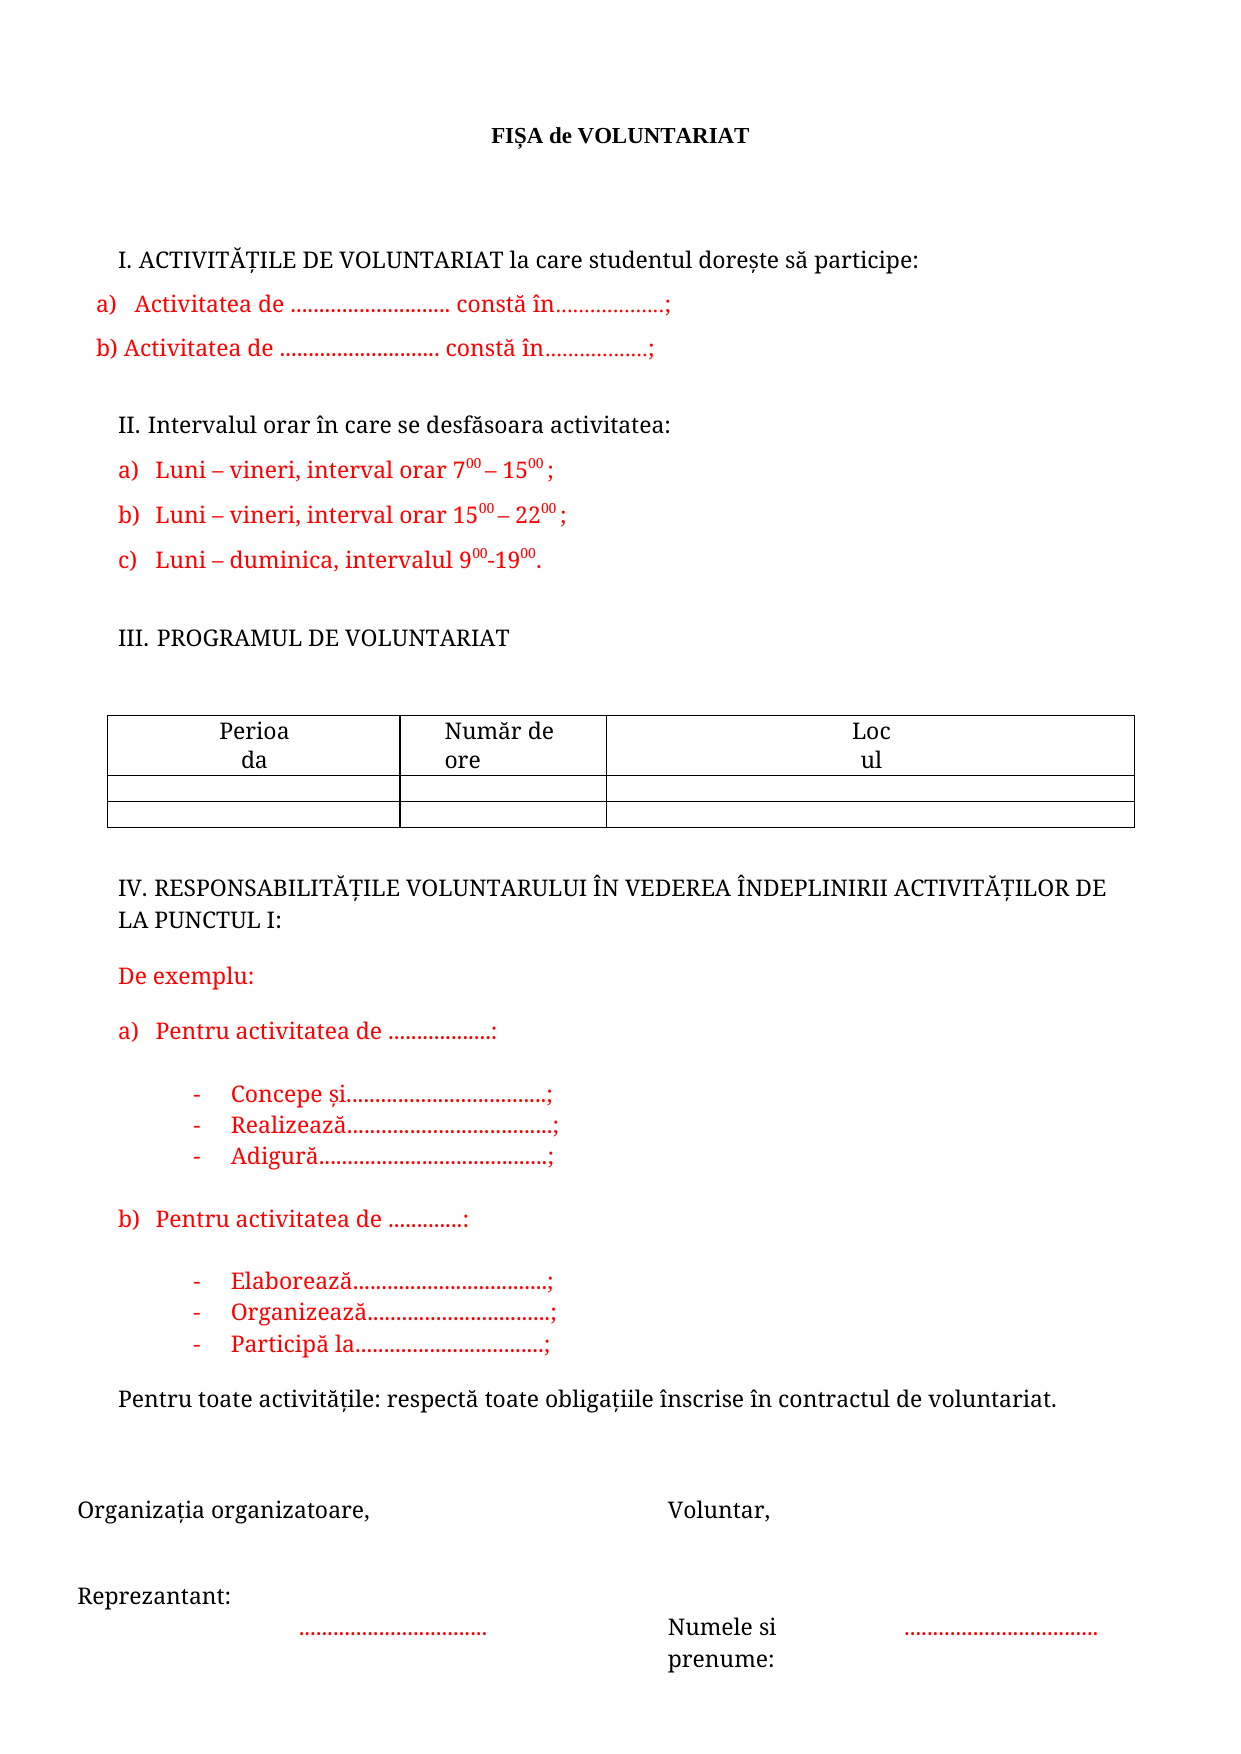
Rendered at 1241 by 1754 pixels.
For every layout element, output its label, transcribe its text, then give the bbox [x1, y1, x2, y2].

list Pentru activitatea de .............: [118, 1203, 1155, 1234]
table_cell ................................. [287, 1556, 656, 1674]
list Concepe şi...................................; [193, 1078, 1155, 1109]
list Participă la.................................; [193, 1328, 1155, 1359]
table_cell Reprezantant: [66, 1556, 287, 1674]
table_cell .................................. [893, 1556, 1173, 1674]
list Pentru activitatea de ..................: [118, 1015, 1155, 1046]
list PROGRAMUL DE VOLUNTARIAT [118, 622, 1155, 653]
list RESPONSABILITĂȚILE VOLUNTARULUI ÎN VEDEREA ÎNDEPLINIRII ACTIVITĂȚILOR DE [118, 872, 1155, 903]
table_header Număr de ore [401, 716, 606, 775]
list Adigură........................................; [193, 1140, 1155, 1171]
list Luni – vineri, interval orar 1500 – 2200 ; [118, 498, 1155, 531]
table_cell [108, 776, 399, 801]
list Intervalul orar în care se desfăsoara activitatea: [118, 409, 1155, 441]
table_cell [401, 802, 606, 827]
table_cell [108, 802, 399, 827]
table_cell Numele si prenume: [656, 1556, 893, 1674]
list Realizează....................................; [193, 1109, 1155, 1140]
text a) Activitatea de ............................ constă în...................; [96, 288, 1144, 319]
list ACTIVITĂȚILE DE VOLUNTARIAT la care studentul dorește să participe: [118, 244, 1155, 276]
text De exemplu: [118, 960, 1155, 991]
list Luni – vineri, interval orar 700 – 1500 ; [118, 453, 1155, 486]
table_header Voluntar, [656, 1470, 1173, 1556]
table_cell [607, 776, 1134, 801]
text LA PUNCTUL I: [118, 904, 1155, 936]
text b) Activitatea de ............................ constă în..................; [96, 332, 1144, 363]
list Organizează................................; [193, 1296, 1155, 1328]
list Elaborează..................................; [193, 1265, 1155, 1296]
list Luni – duminica, intervalul 900-1900. [118, 543, 1155, 576]
table_cell [401, 776, 606, 801]
table_header Perioada [108, 716, 399, 775]
table_header Organizaţia organizatoare, [66, 1470, 656, 1556]
table_header Locul [607, 716, 1134, 775]
text Pentru toate activităţile: respectă toate obligaţiile înscrise în contractul de voluntariat. [118, 1383, 1155, 1414]
table_cell [607, 802, 1134, 827]
